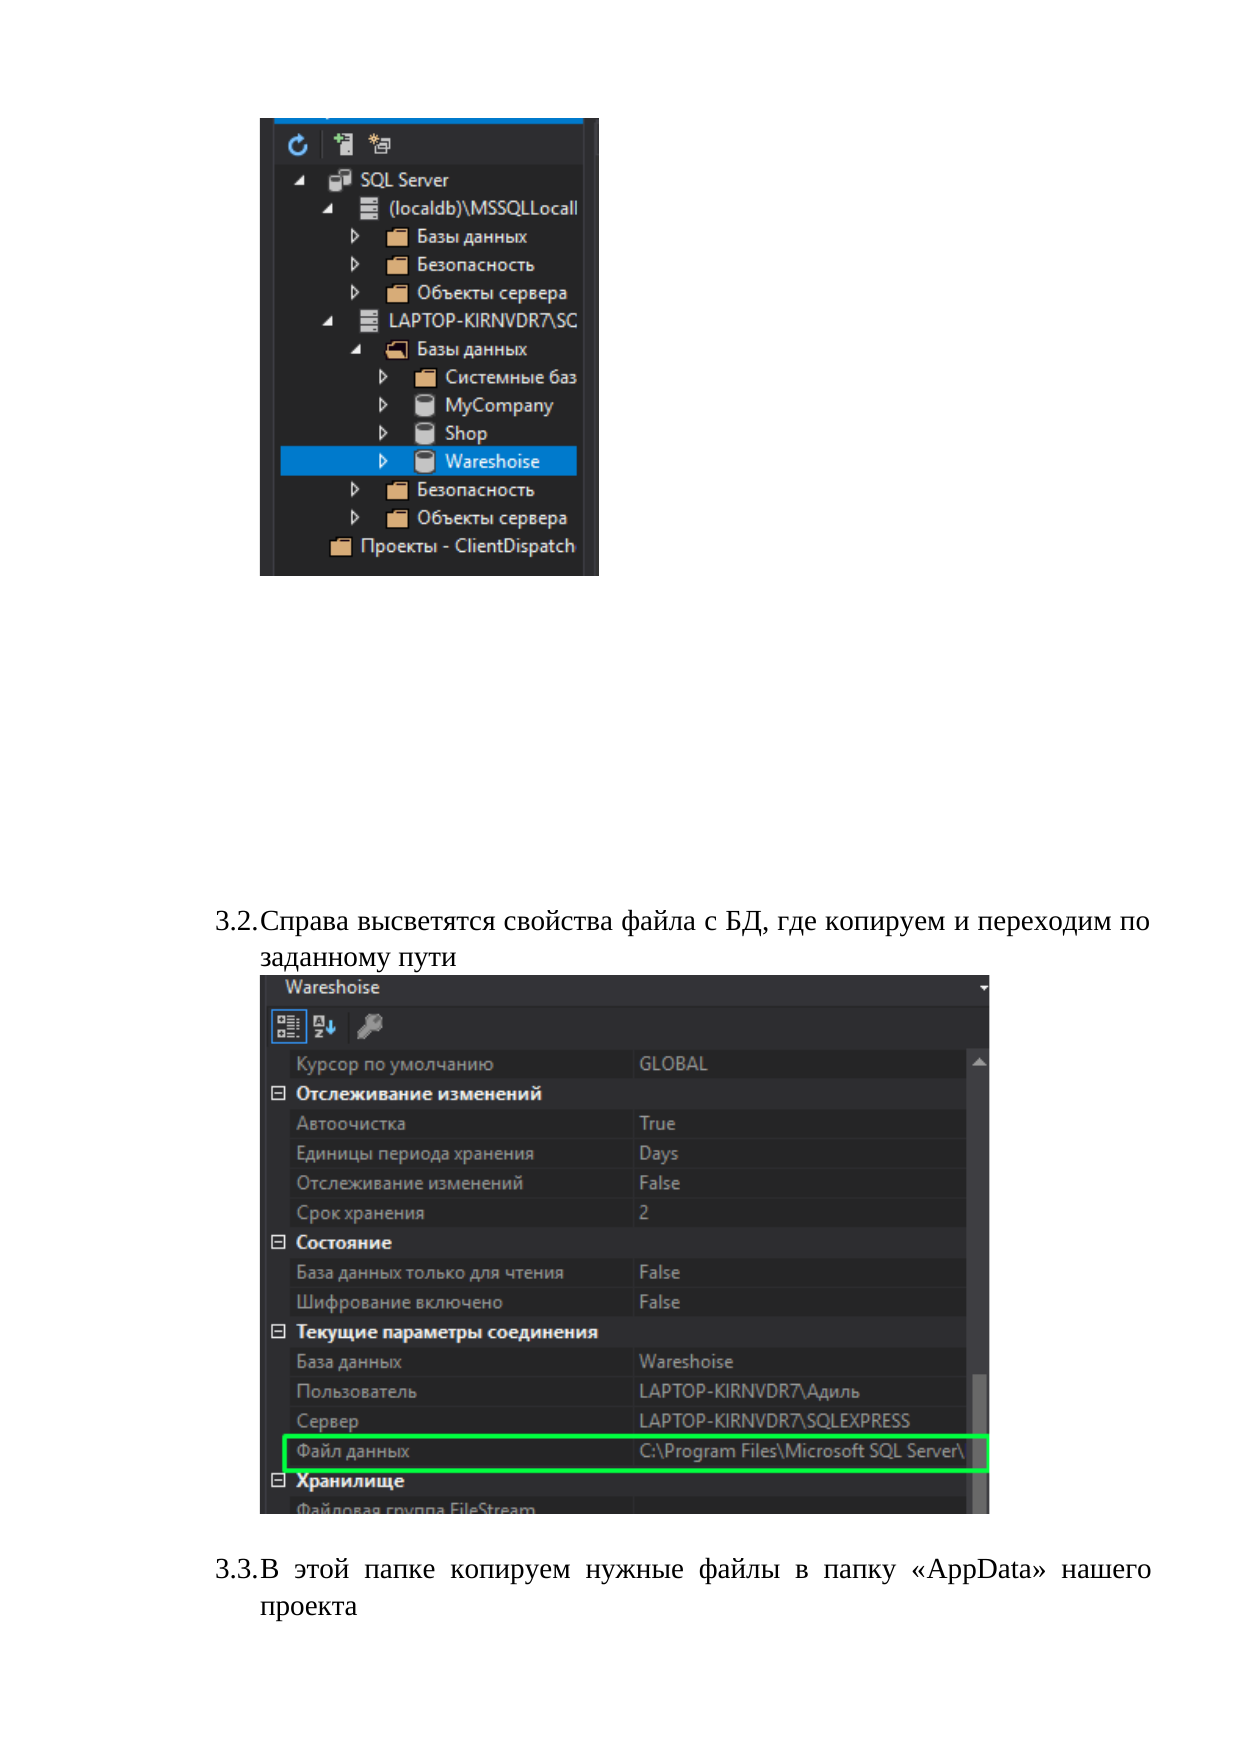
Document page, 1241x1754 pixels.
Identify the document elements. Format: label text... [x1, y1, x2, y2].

picture [259, 975, 990, 1514]
list Справа высветятся свойства файла с БД, где копируем и переходим по заданному пути [215, 903, 1152, 973]
list В этой папке копируем нужные файлы в папку «AppData» нашего проекта [215, 1552, 1152, 1621]
picture [259, 118, 599, 576]
